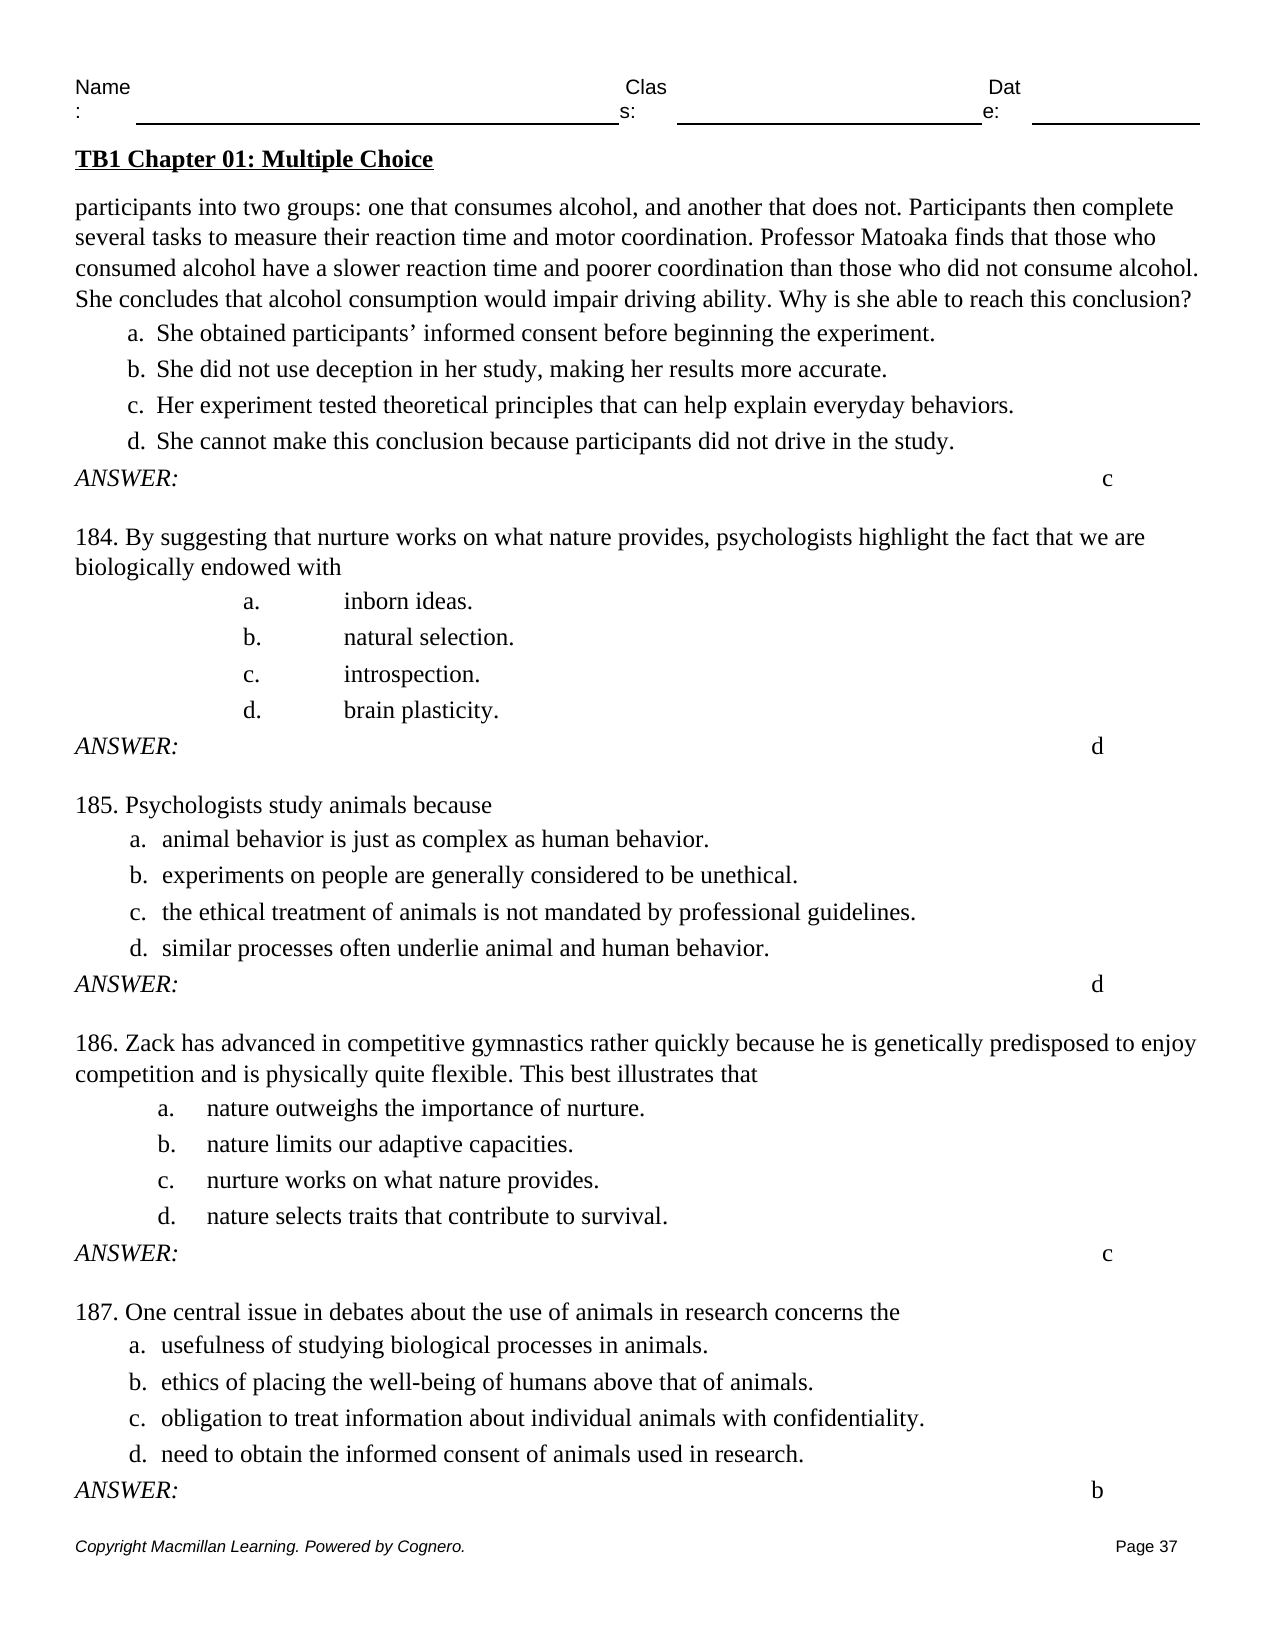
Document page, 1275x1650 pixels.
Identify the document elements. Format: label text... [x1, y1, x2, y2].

table_header 187. One central issue in debates about the use of animals in research concerns the [75, 1297, 1200, 1507]
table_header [75, 192, 1200, 495]
table_header 185. Psychologists study animals because [75, 790, 1200, 1001]
table_header 186. Zack has advanced in competitive gymnastics rather quickly because he is genetically predisposed to enjoy competition and is physically quite flexible. This best illustrates that [75, 1028, 1200, 1269]
table_header 184. By suggesting that nurture works on what nature provides, psychologists highlight the fact that we are biologically endowed with [75, 522, 1200, 763]
